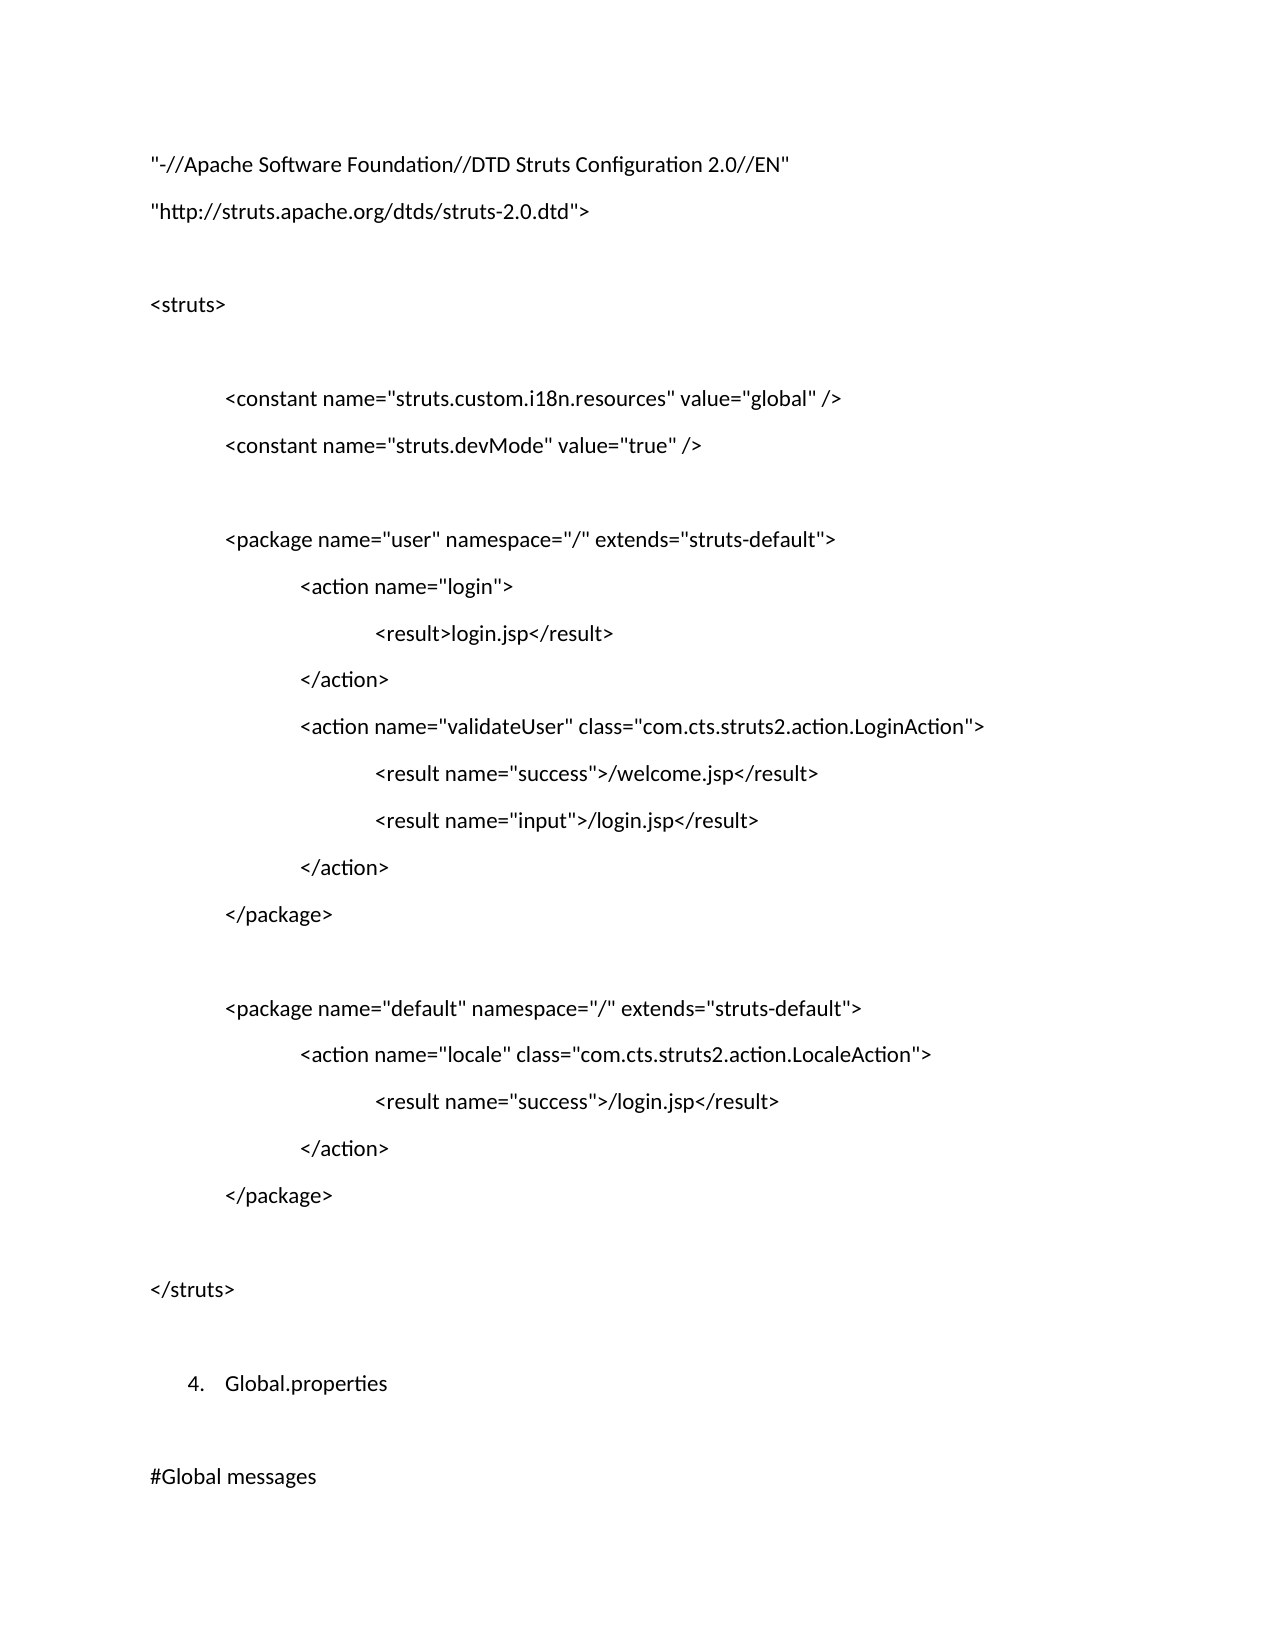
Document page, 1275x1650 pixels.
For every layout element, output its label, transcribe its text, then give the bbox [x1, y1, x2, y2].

text <struts> [150, 291, 1125, 319]
text <constant name="struts.custom.i18n.resources" value="global" /> [150, 384, 1125, 412]
text <package name="user" namespace="/" extends="struts-default"> [150, 525, 1125, 553]
text "http://struts.apache.org/dtds/struts-2.0.dtd"> [150, 197, 1125, 225]
text #Global messages [150, 1462, 1125, 1491]
text <result>login.jsp</result> [150, 619, 1125, 647]
text </struts> [150, 1275, 1125, 1303]
text <action name="locale" class="com.cts.struts2.action.LocaleAction"> [150, 1041, 1125, 1069]
text </action> [150, 666, 1125, 694]
text "-//Apache Software Foundation//DTD Struts Configuration 2.0//EN" [150, 150, 1125, 178]
text <result name="input">/login.jsp</result> [150, 806, 1125, 834]
text </action> [150, 853, 1125, 881]
text </action> [150, 1134, 1125, 1162]
text <action name="validateUser" class="com.cts.struts2.action.LoginAction"> [150, 712, 1125, 741]
text <result name="success">/login.jsp</result> [150, 1087, 1125, 1116]
text <action name="login"> [150, 572, 1125, 600]
text </package> [150, 1181, 1125, 1209]
list Global.properties [187, 1369, 1125, 1397]
text <constant name="struts.devMode" value="true" /> [150, 431, 1125, 459]
text <result name="success">/welcome.jsp</result> [150, 759, 1125, 787]
text <package name="default" namespace="/" extends="struts-default"> [150, 994, 1125, 1022]
text </package> [150, 900, 1125, 928]
